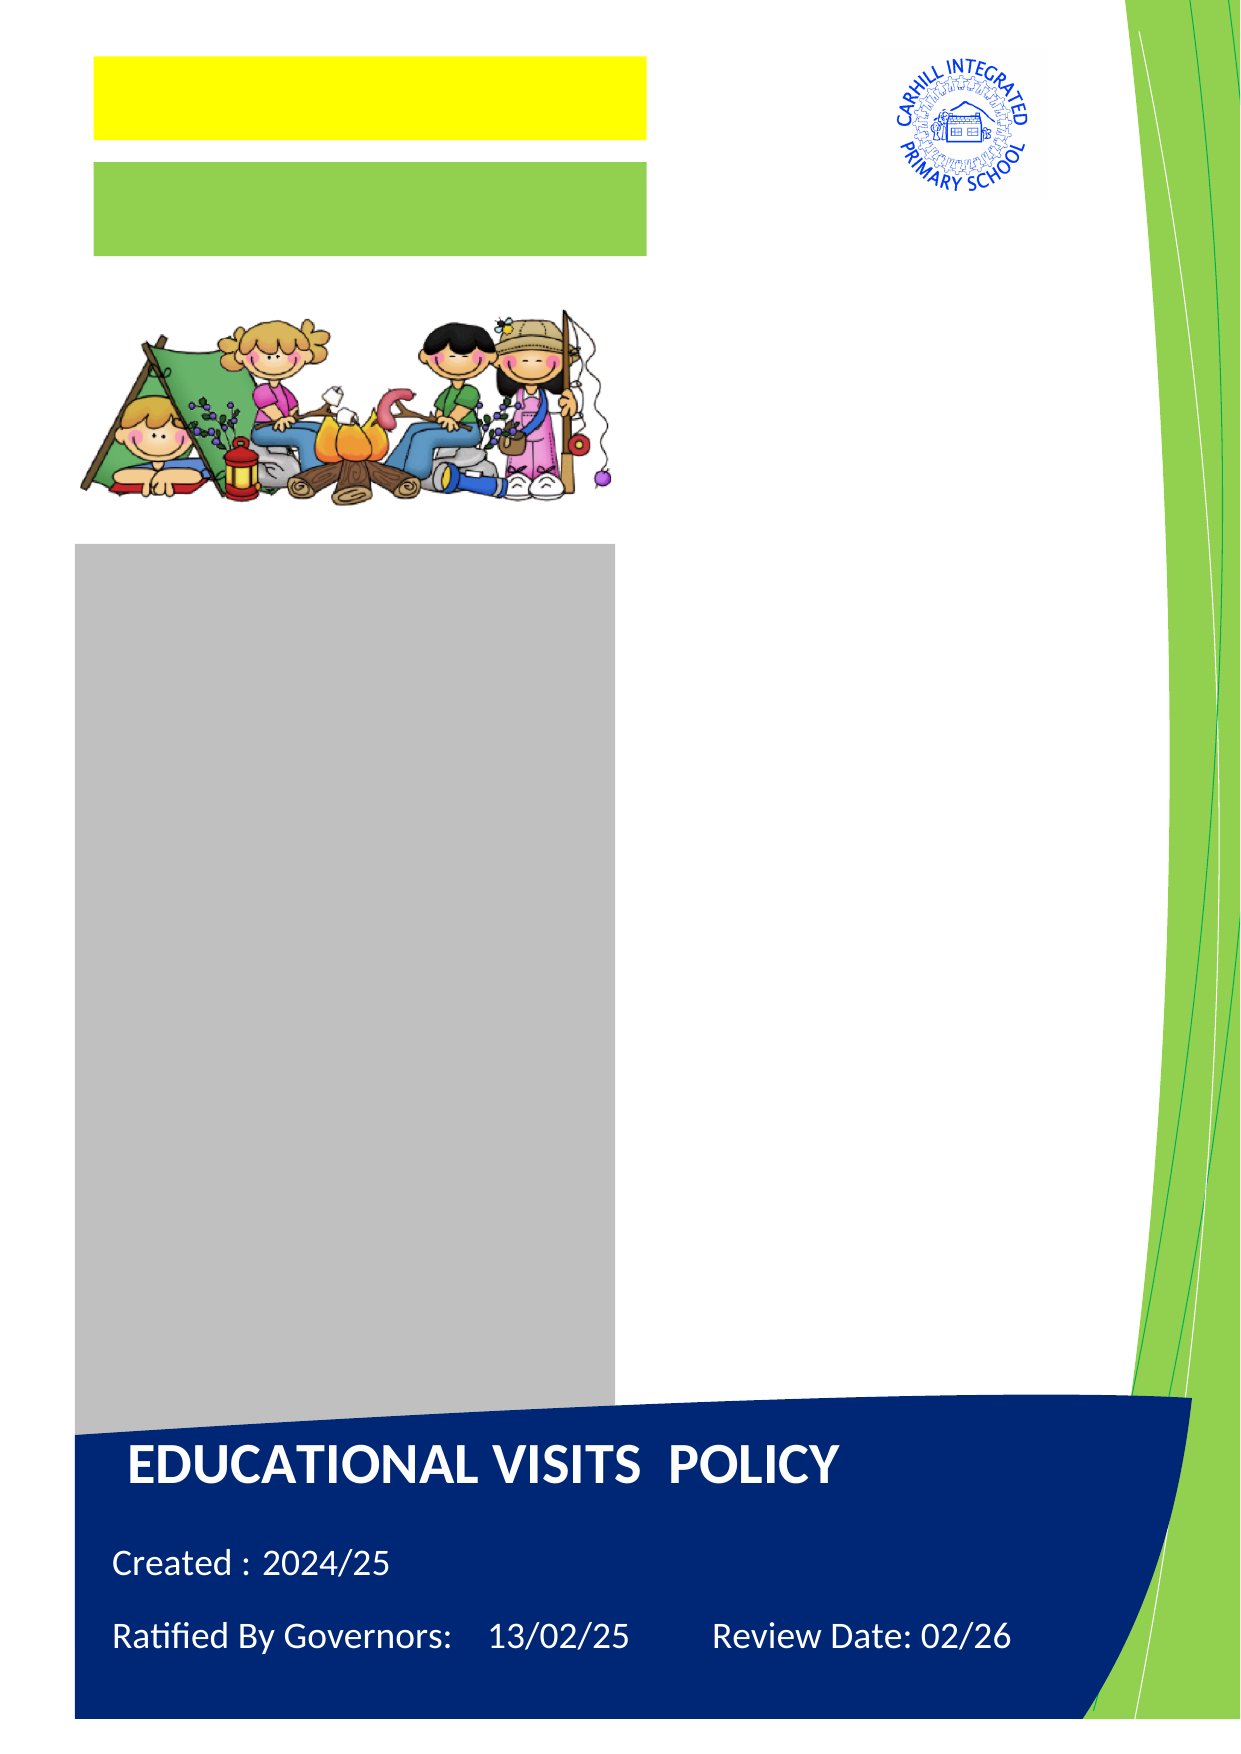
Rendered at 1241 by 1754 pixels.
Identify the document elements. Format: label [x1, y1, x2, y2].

picture [37, 305, 651, 522]
